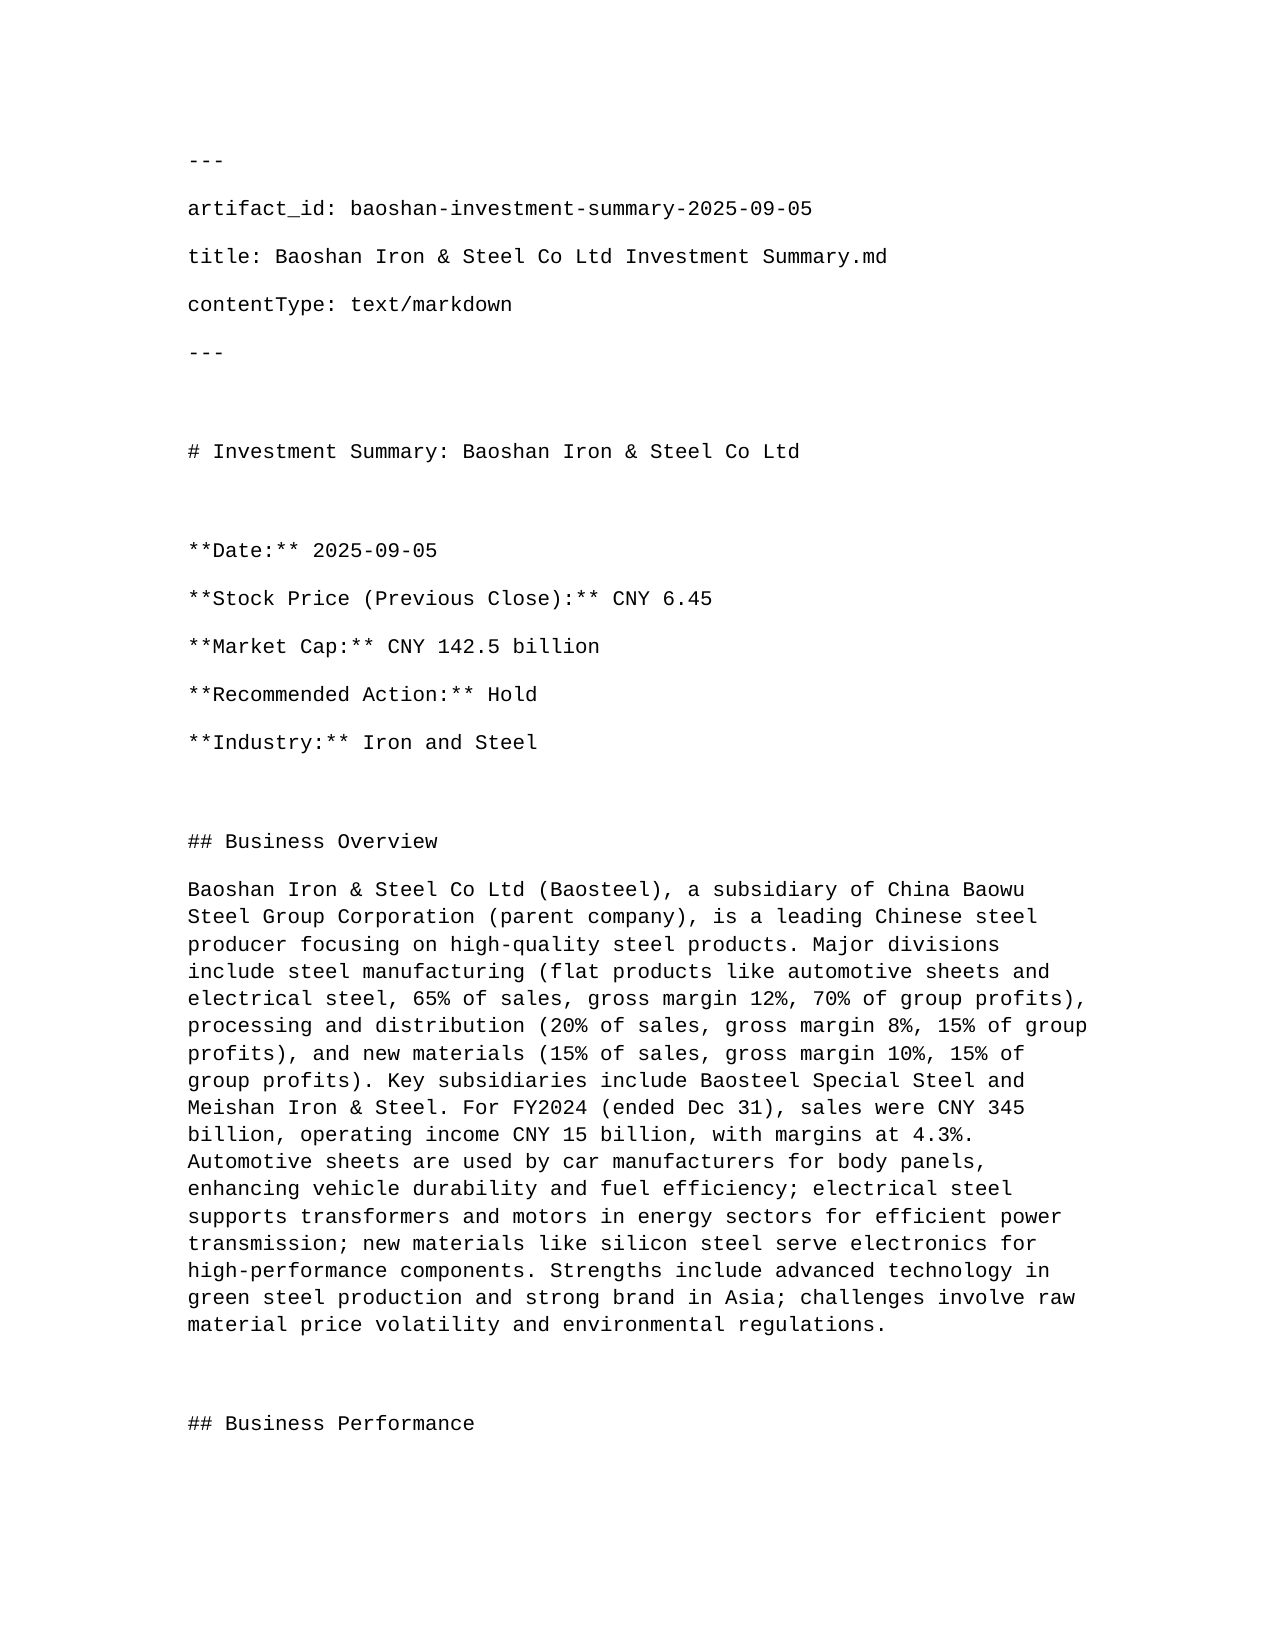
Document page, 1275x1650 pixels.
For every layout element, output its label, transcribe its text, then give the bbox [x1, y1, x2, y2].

text artifact_id: baoshan-investment-summary-2025-09-05 [187, 198, 1087, 222]
text ## Business Performance [187, 1413, 1087, 1437]
text **Date:** 2025-09-05 [187, 540, 1087, 564]
text --- [187, 342, 1087, 366]
text **Industry:** Iron and Steel [187, 732, 1087, 756]
text --- [187, 150, 1087, 174]
text # Investment Summary: Baoshan Iron & Steel Co Ltd [187, 441, 1087, 465]
text **Recommended Action:** Hold [187, 684, 1087, 708]
text Baoshan Iron & Steel Co Ltd (Baosteel), a subsidiary of China Baowu Steel Group Corporation (parent company), is a leading Chinese steel producer focusing on high-quality steel products. Major divisions include steel manufacturing (flat products like automotive sheets and electrical steel, 65% of sales, gross margin 12%, 70% of group profits), processing and distribution (20% of sales, gross margin 8%, 15% of group profits), and new materials (15% of sales, gross margin 10%, 15% of group profits). Key subsidiaries include Baosteel Special Steel and Meishan Iron & Steel. For FY2024 (ended Dec 31), sales were CNY 345 billion, operating income CNY 15 billion, with margins at 4.3%. Automotive sheets are used by car manufacturers for body panels, enhancing vehicle durability and fuel efficiency; electrical steel supports transformers and motors in energy sectors for efficient power transmission; new materials like silicon steel serve electronics for high-performance components. Strengths include advanced technology in green steel production and strong brand in Asia; challenges involve raw material price volatility and environmental regulations. [187, 879, 1087, 1338]
text **Market Cap:** CNY 142.5 billion [187, 636, 1087, 660]
text contentType: text/markdown [187, 294, 1087, 318]
text ## Business Overview [187, 831, 1087, 855]
text **Stock Price (Previous Close):** CNY 6.45 [187, 588, 1087, 612]
text title: Baoshan Iron & Steel Co Ltd Investment Summary.md [187, 246, 1087, 270]
